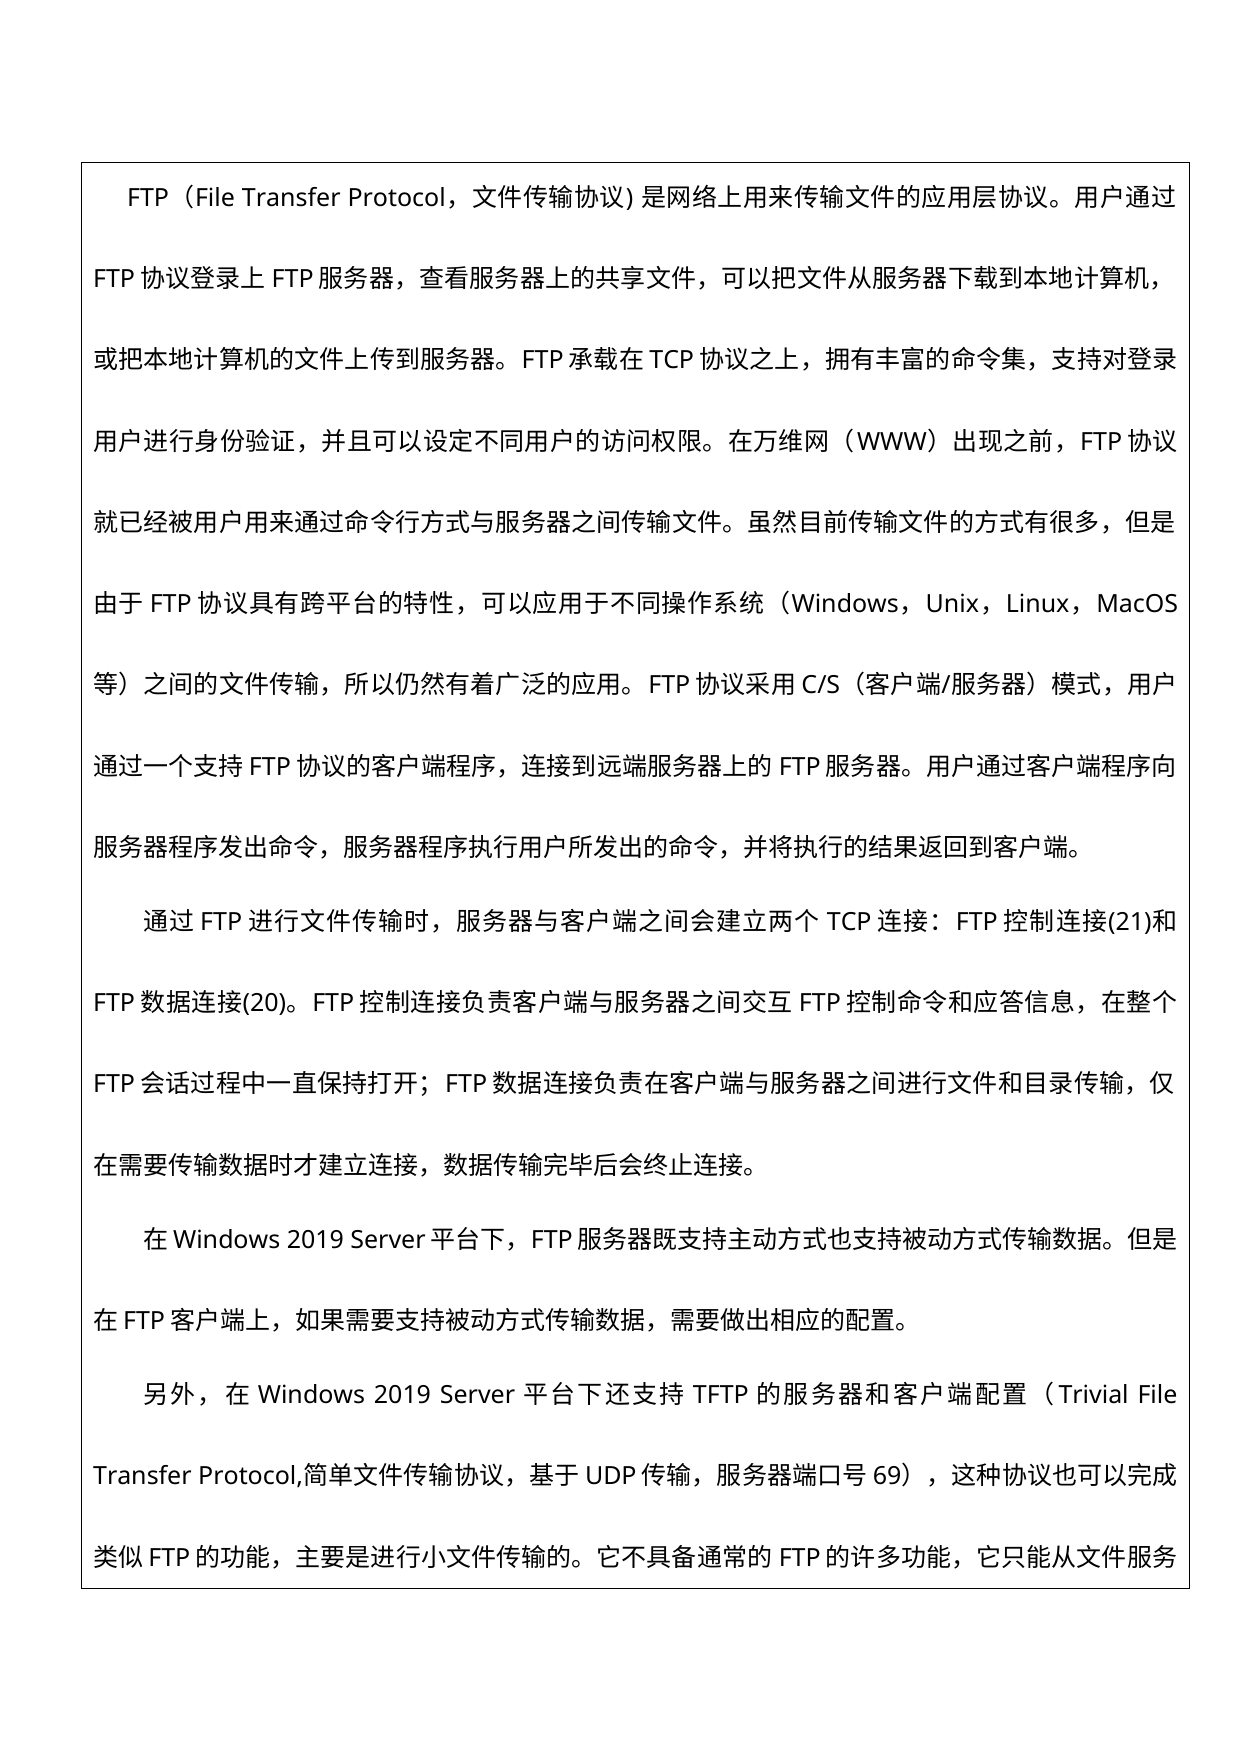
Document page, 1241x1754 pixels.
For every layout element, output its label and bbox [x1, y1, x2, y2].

table_cell [82, 163, 1189, 1588]
